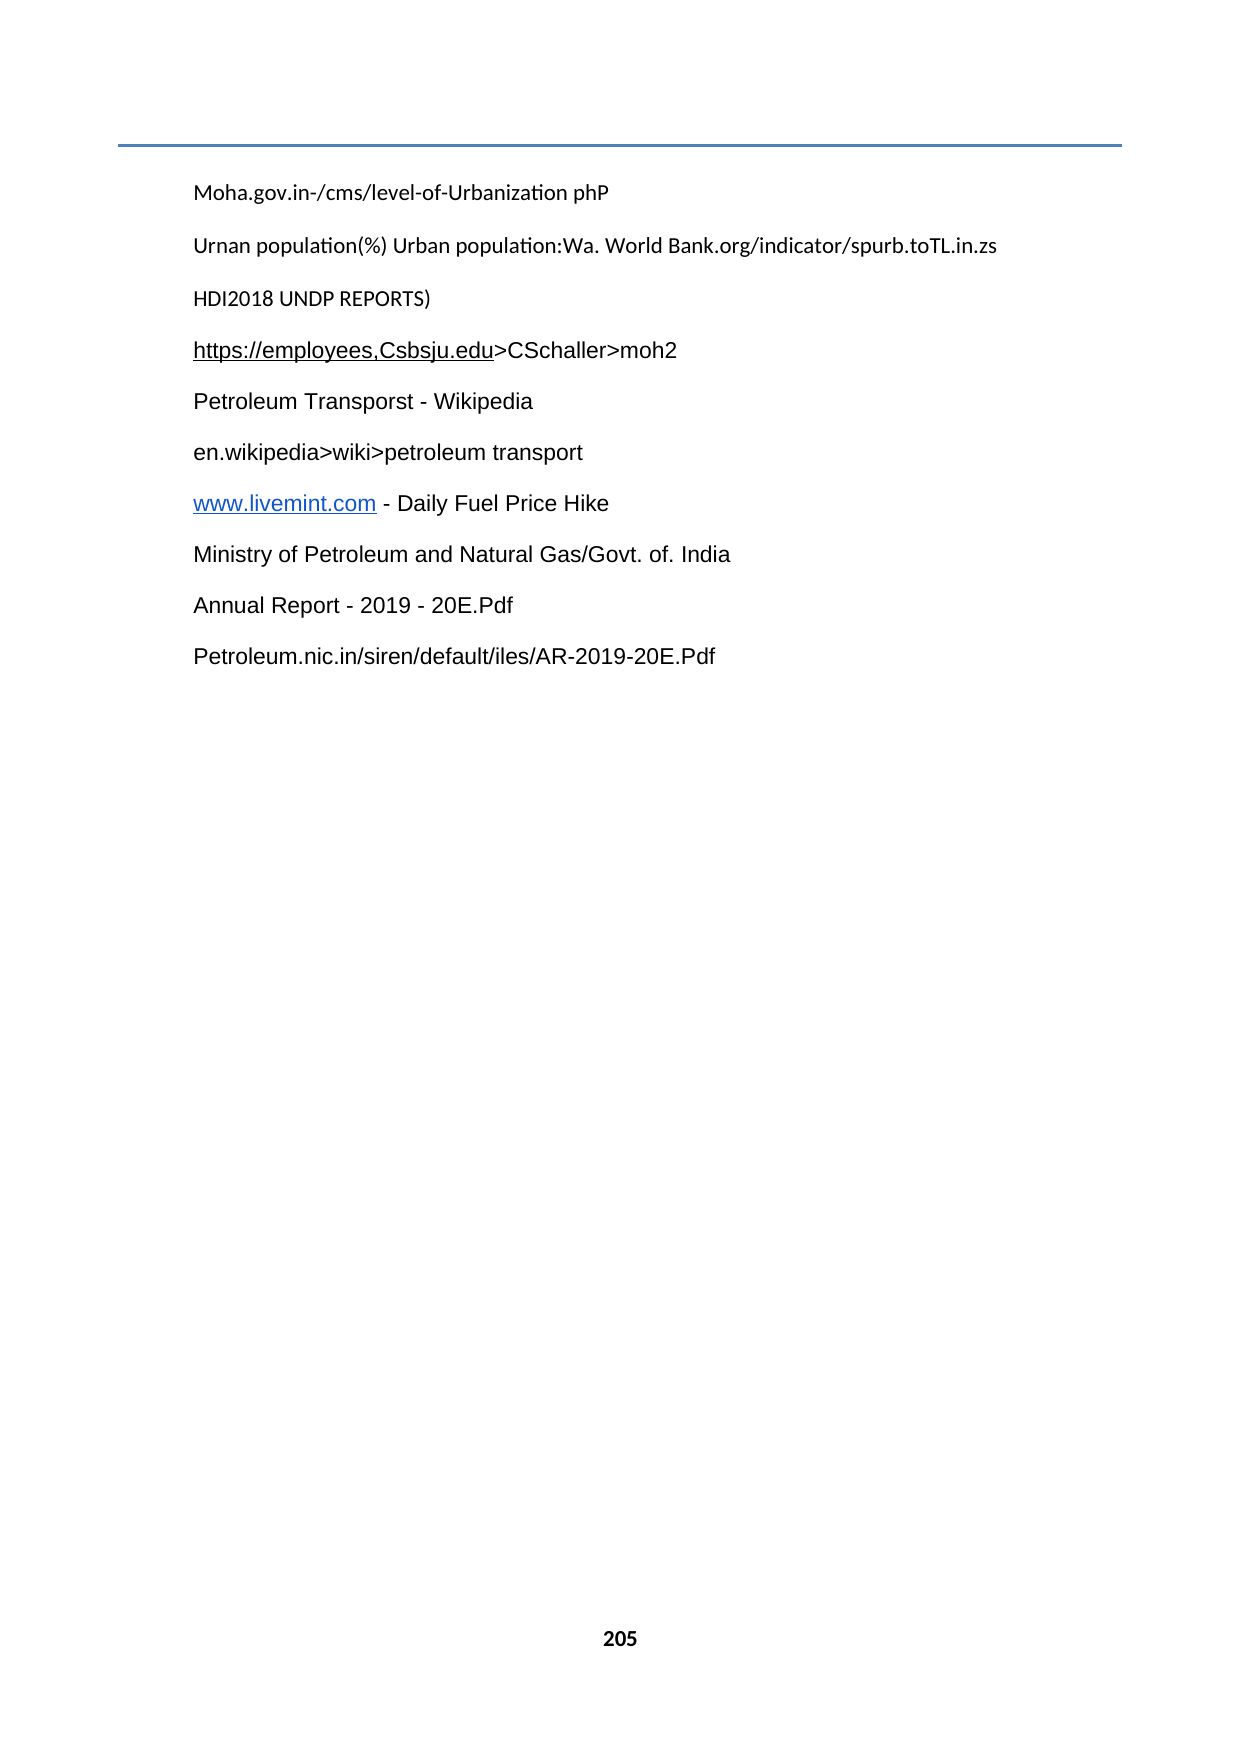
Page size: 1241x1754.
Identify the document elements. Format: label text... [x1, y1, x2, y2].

text Petroleum.nic.in/siren/default/iles/AR-2019-20E.Pdf [118, 643, 1122, 669]
text en.wikipedia>wiki>petroleum transport [118, 439, 1122, 465]
text Urnan population(%) Urban population:Wa. World Bank.org/indicator/spurb.toTL.in.zs [193, 231, 1122, 259]
text Ministry of Petroleum and Natural Gas/Govt. of. India [118, 541, 1122, 567]
text HDI2018 UNDP REPORTS) [193, 284, 1122, 312]
text Petroleum Transporst - Wikipedia [118, 388, 1122, 414]
text Annual Report - 2019 - 20E.Pdf [118, 592, 1122, 618]
text www.livemint.com - Daily Fuel Price Hike [118, 490, 1122, 516]
text Moha.gov.in-/cms/level-of-Urbanization phP [193, 178, 1122, 206]
text https://employees,Csbsju.edu>CSchaller>moh2 [118, 337, 1122, 363]
